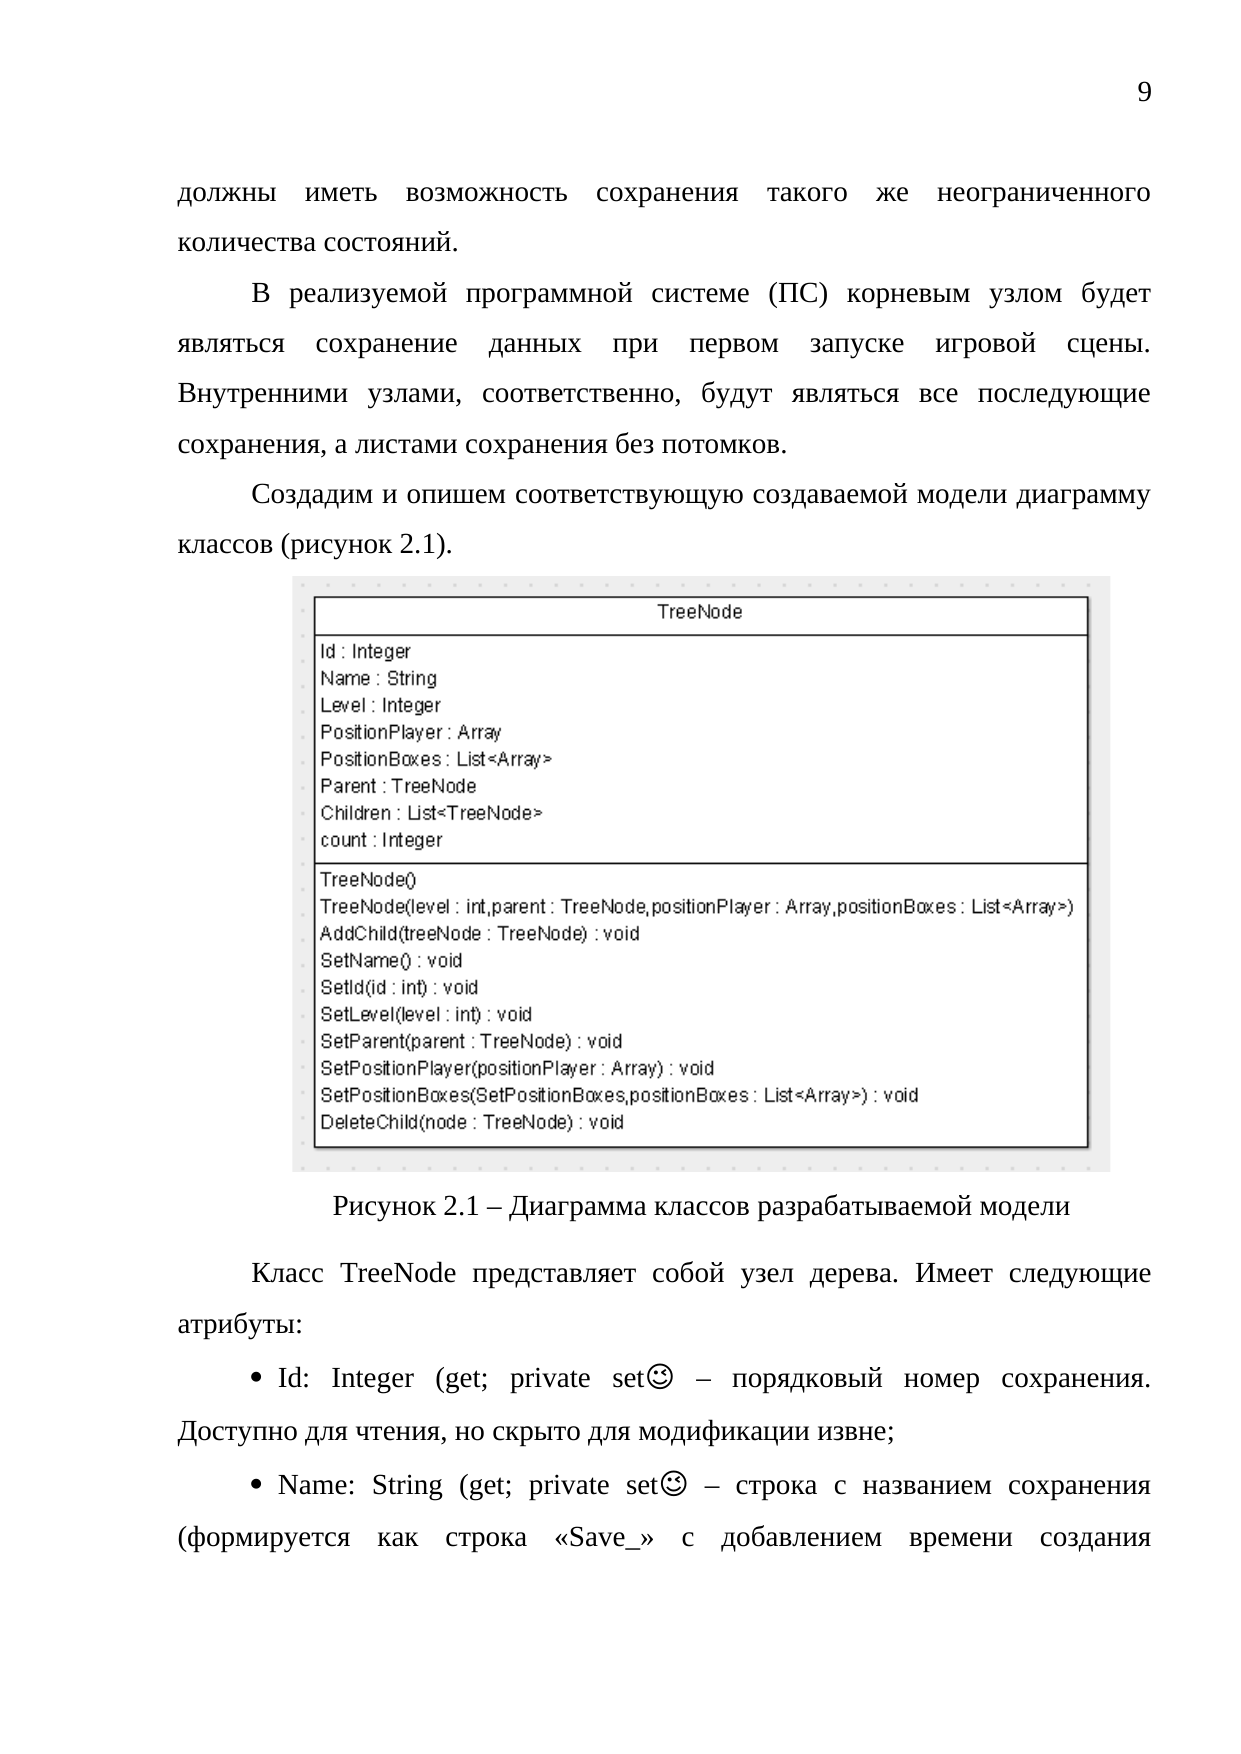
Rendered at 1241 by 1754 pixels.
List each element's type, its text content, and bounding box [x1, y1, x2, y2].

list Создадим и опишем соответствующую создаваемой модели диаграмму классов (рисунок 2.1). [177, 476, 1152, 560]
list В реализуемой программной системе (ПС) корневым узлом будет являться сохранение данных при первом запуске игровой сцены. Внутренними узлами, соответственно, будут являться все последующие сохранения, а листами сохранения без потомков. [177, 275, 1152, 459]
list Рисунок 2.1 – Диаграмма классов разрабатываемой модели [177, 1188, 1152, 1222]
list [177, 174, 1152, 258]
picture [292, 576, 1111, 1172]
list Класс TreeNode представляет собой узел дерева. Имеет следующие атрибуты: [177, 1256, 1152, 1339]
list Id: Integer (get; private set – порядковый номер сохранения. Доступно для чтения, но скрыто для модификации извне; [177, 1356, 1152, 1446]
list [177, 1463, 1152, 1553]
